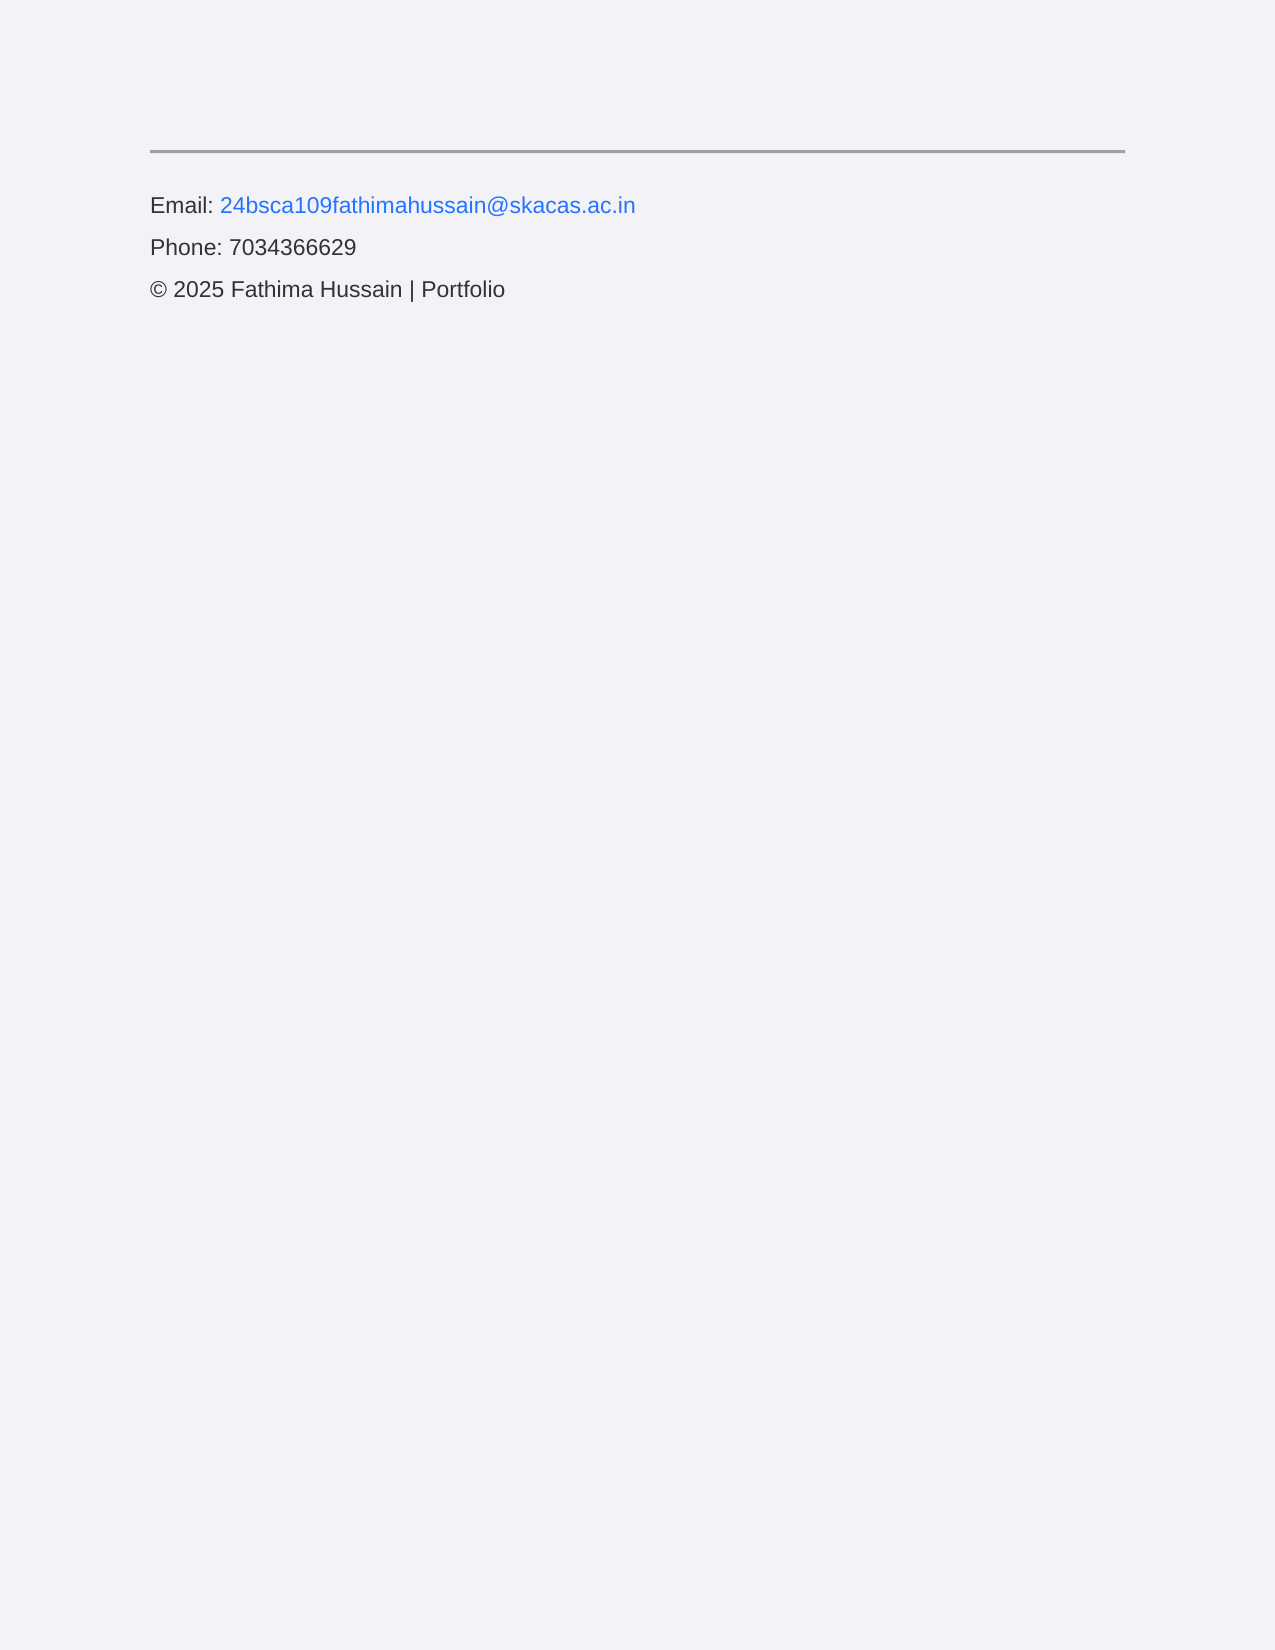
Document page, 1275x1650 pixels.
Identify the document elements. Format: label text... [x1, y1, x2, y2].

text Email: 24bsca109fathimahussain@skacas.ac.in [150, 154, 1125, 218]
text Phone: 7034366629 [150, 234, 1125, 261]
text © 2025 Fathima Hussain | Portfolio [150, 276, 1125, 303]
